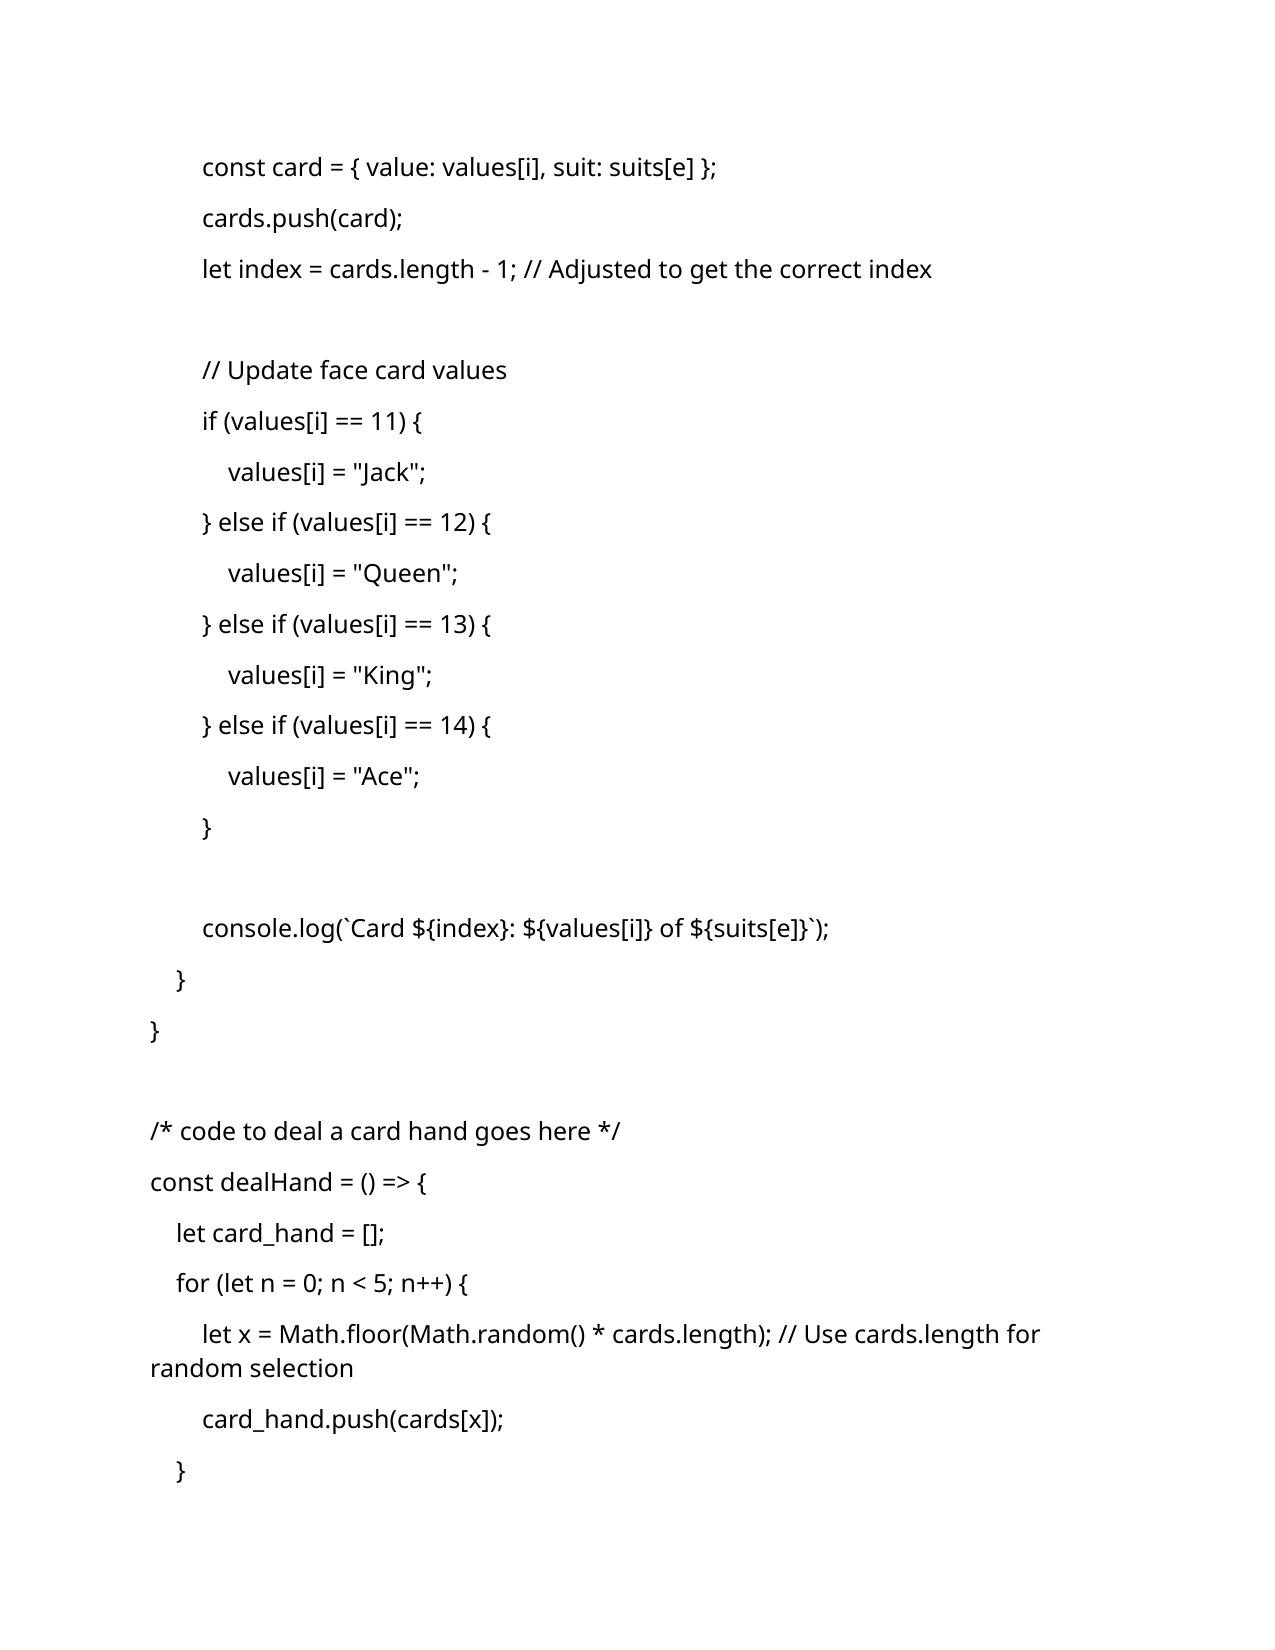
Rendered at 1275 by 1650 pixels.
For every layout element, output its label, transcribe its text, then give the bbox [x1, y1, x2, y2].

text } [150, 1012, 1125, 1046]
text console.log(`Card ${index}: ${values[i]} of ${suits[e]}`); [150, 911, 1125, 945]
text /* code to deal a card hand goes here */ [150, 1114, 1125, 1148]
text } [150, 962, 1125, 996]
text let card_hand = []; [150, 1215, 1125, 1249]
text const card = { value: values[i], suit: suits[e] }; [150, 150, 1125, 184]
text card_hand.push(cards[x]); [150, 1402, 1125, 1436]
text } [150, 1452, 1125, 1486]
text cards.push(card); [150, 201, 1125, 235]
text values[i] = "King"; [150, 657, 1125, 691]
text const dealHand = () => { [150, 1164, 1125, 1199]
text values[i] = "Jack"; [150, 454, 1125, 488]
text let x = Math.floor(Math.random() * cards.length); // Use cards.length for random selection [150, 1317, 1125, 1385]
text } else if (values[i] == 12) { [150, 505, 1125, 539]
text // Update face card values [150, 353, 1125, 387]
text } [150, 809, 1125, 843]
text } else if (values[i] == 13) { [150, 607, 1125, 641]
text values[i] = "Queen"; [150, 556, 1125, 590]
text for (let n = 0; n < 5; n++) { [150, 1266, 1125, 1300]
text let index = cards.length - 1; // Adjusted to get the correct index [150, 251, 1125, 286]
text } else if (values[i] == 14) { [150, 708, 1125, 742]
text if (values[i] == 11) { [150, 404, 1125, 438]
text values[i] = "Ace"; [150, 759, 1125, 793]
